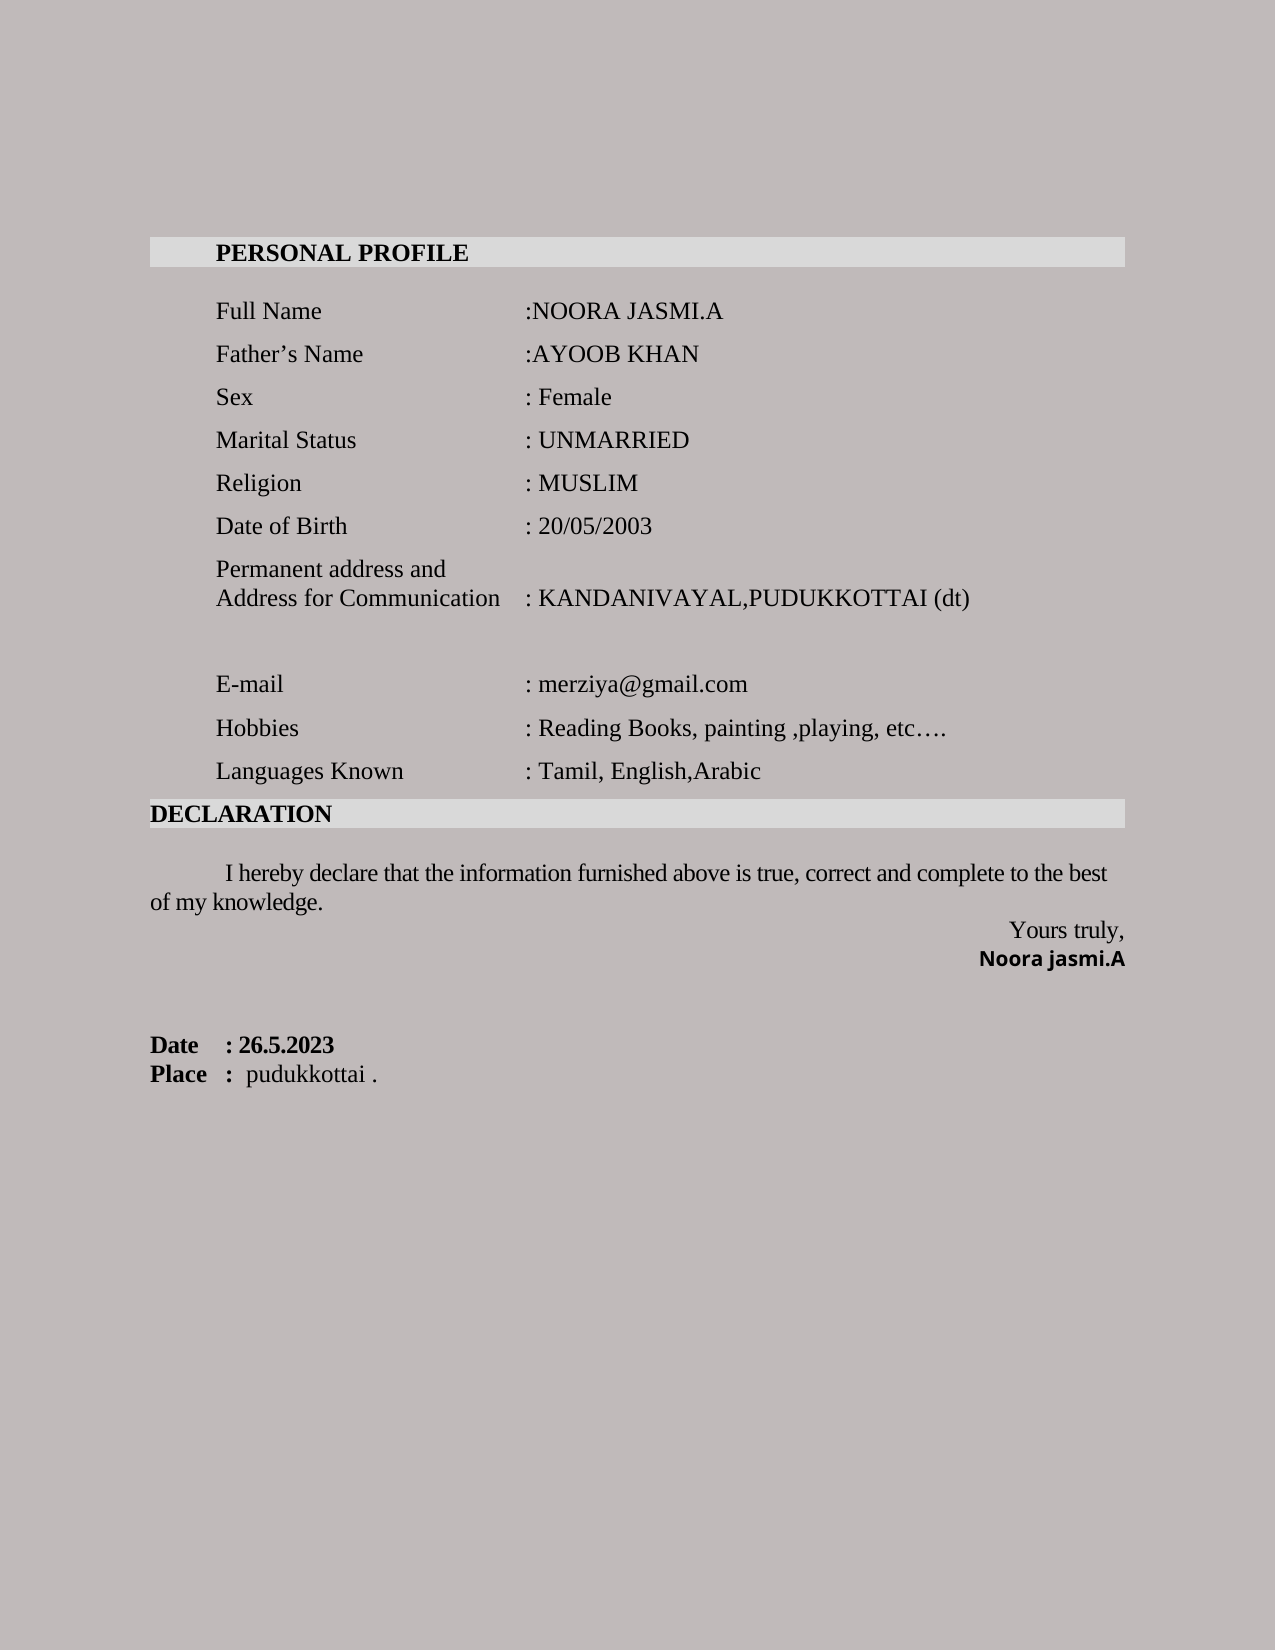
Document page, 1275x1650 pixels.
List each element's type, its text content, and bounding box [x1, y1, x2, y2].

text Full Name :NOORA JASMI.A [150, 296, 1125, 324]
text PERSONAL PROFILE [150, 237, 1125, 267]
text Languages Known : Tamil, English,Arabic [150, 756, 1125, 784]
text Permanent address and [150, 554, 1125, 583]
text Marital Status : UNMARRIED [150, 425, 1125, 454]
subtitle Yours truly, [150, 916, 1125, 944]
text Father’s Name :AYOOB KHAN [150, 339, 1125, 368]
text Sex : Female [150, 382, 1125, 411]
text Religion : MUSLIM [150, 468, 1125, 497]
subtitle DECLARATION [150, 799, 1125, 828]
text Date : 26.5.2023 [150, 1030, 1125, 1059]
subtitle Place : pudukkottai . [150, 1059, 1125, 1088]
text I hereby declare that the information furnished above is true, correct and complete to the best of my knowledge. [150, 857, 1125, 916]
text Hobbies : Reading Books, painting ,playing, etc…. [159, 713, 1125, 741]
text Address for Communication : KANDANIVAYAL,PUDUKKOTTAI (dt) [150, 583, 1125, 612]
subtitle Noora jasmi.A [150, 944, 1125, 973]
text Date of Birth : 20/05/2003 [150, 511, 1125, 540]
text E-mail : merziya@gmail.com [150, 669, 1125, 698]
